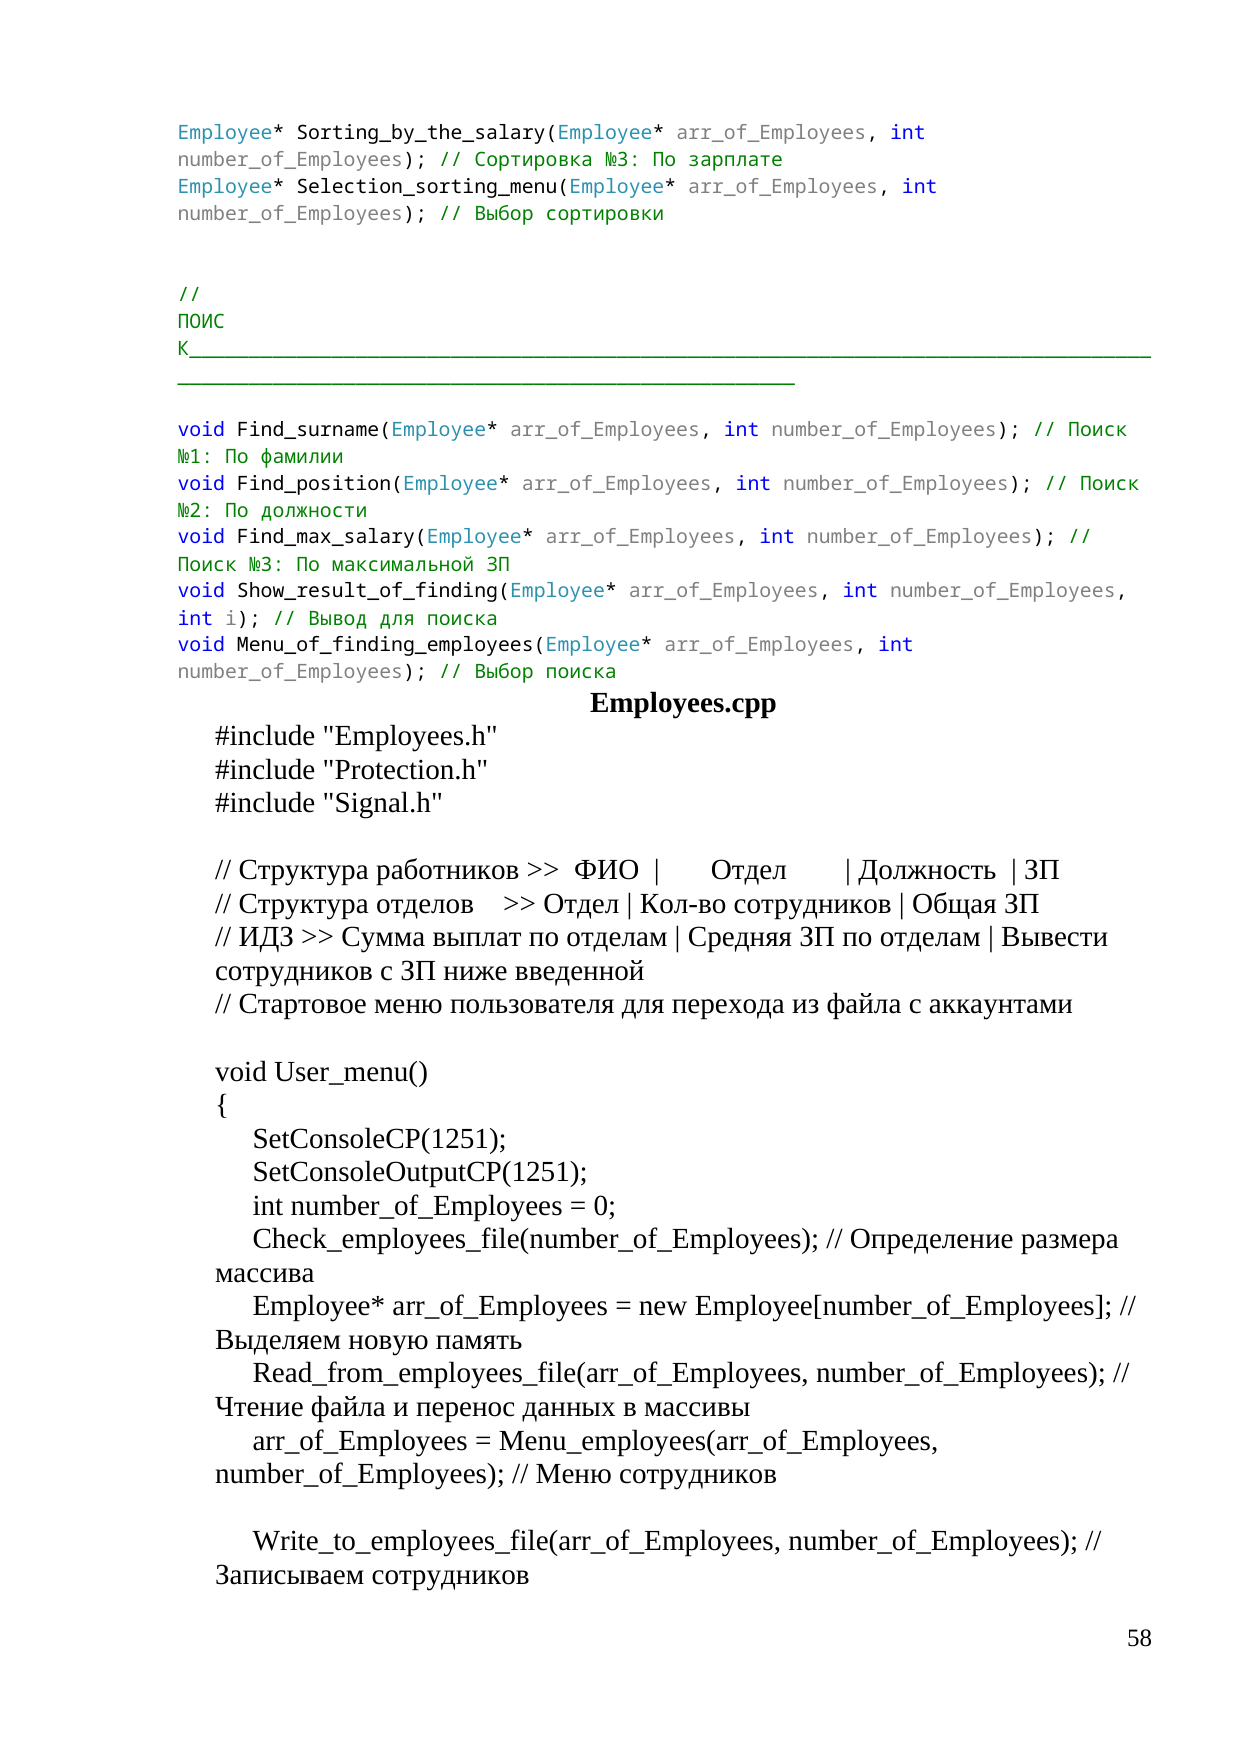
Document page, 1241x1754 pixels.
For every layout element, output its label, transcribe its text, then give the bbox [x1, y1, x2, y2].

text void Menu_of_finding_employees(Employee* arr_of_Employees, int number_of_Employees); // Выбор поиска [177, 631, 1152, 685]
text Check_employees_file(number_of_Employees); // Определение размера массива [215, 1221, 1152, 1288]
text void User_menu() [215, 1054, 1152, 1087]
text // Структура отделов >> Отдел | Кол-во сотрудников | Общая ЗП [215, 886, 1152, 919]
text void Find_surname(Employee* arr_of_Employees, int number_of_Employees); // Поиск №1: По фамилии [177, 415, 1152, 469]
text // ИДЗ >> Сумма выплат по отделам | Средняя ЗП по отделам | Вывести сотрудников с ЗП ниже введенной [215, 919, 1152, 987]
text SetConsoleCP(1251); [215, 1121, 1152, 1154]
text // Структура работников >> ФИО | Отдел | Должность | ЗП [215, 852, 1152, 886]
text #include "Employees.h" [215, 718, 1152, 752]
text int number_of_Employees = 0; [215, 1188, 1152, 1221]
text Employees.cpp [215, 685, 1152, 718]
text SetConsoleOutputCP(1251); [215, 1154, 1152, 1188]
text void Show_result_of_finding(Employee* arr_of_Employees, int number_of_Employees, int i); // Вывод для поиска [177, 577, 1152, 631]
text void Find_position(Employee* arr_of_Employees, int number_of_Employees); // Поиск №2: По должности [177, 469, 1152, 523]
text Write_to_employees_file(arr_of_Employees, number_of_Employees); // Записываем сотрудников [215, 1523, 1152, 1590]
text Read_from_employees_file(arr_of_Employees, number_of_Employees); // Чтение файла и перенос данных в массивы [215, 1356, 1152, 1423]
text void Find_max_salary(Employee* arr_of_Employees, int number_of_Employees); // Поиск №3: По максимальной ЗП [177, 523, 1152, 577]
text Employee* Sorting_by_the_salary(Employee* arr_of_Employees, int number_of_Employees); // Сортировка №3: По зарплате [177, 118, 1152, 172]
text Employee* arr_of_Employees = new Employee[number_of_Employees]; // Выделяем новую память [215, 1288, 1152, 1356]
text arr_of_Employees = Menu_employees(arr_of_Employees, number_of_Employees); // Меню сотрудников [215, 1423, 1152, 1490]
text // Стартовое меню пользователя для перехода из файла с аккаунтами [215, 987, 1152, 1020]
text #include "Signal.h" [215, 785, 1152, 819]
text { [215, 1087, 1152, 1121]
text #include "Protection.h" [215, 752, 1152, 785]
text // ПОИСК_____________________________________________________________________________________________________________________________________ [177, 280, 1152, 388]
text Employee* Selection_sorting_menu(Employee* arr_of_Employees, int number_of_Employees); // Выбор сортировки [177, 172, 1152, 226]
